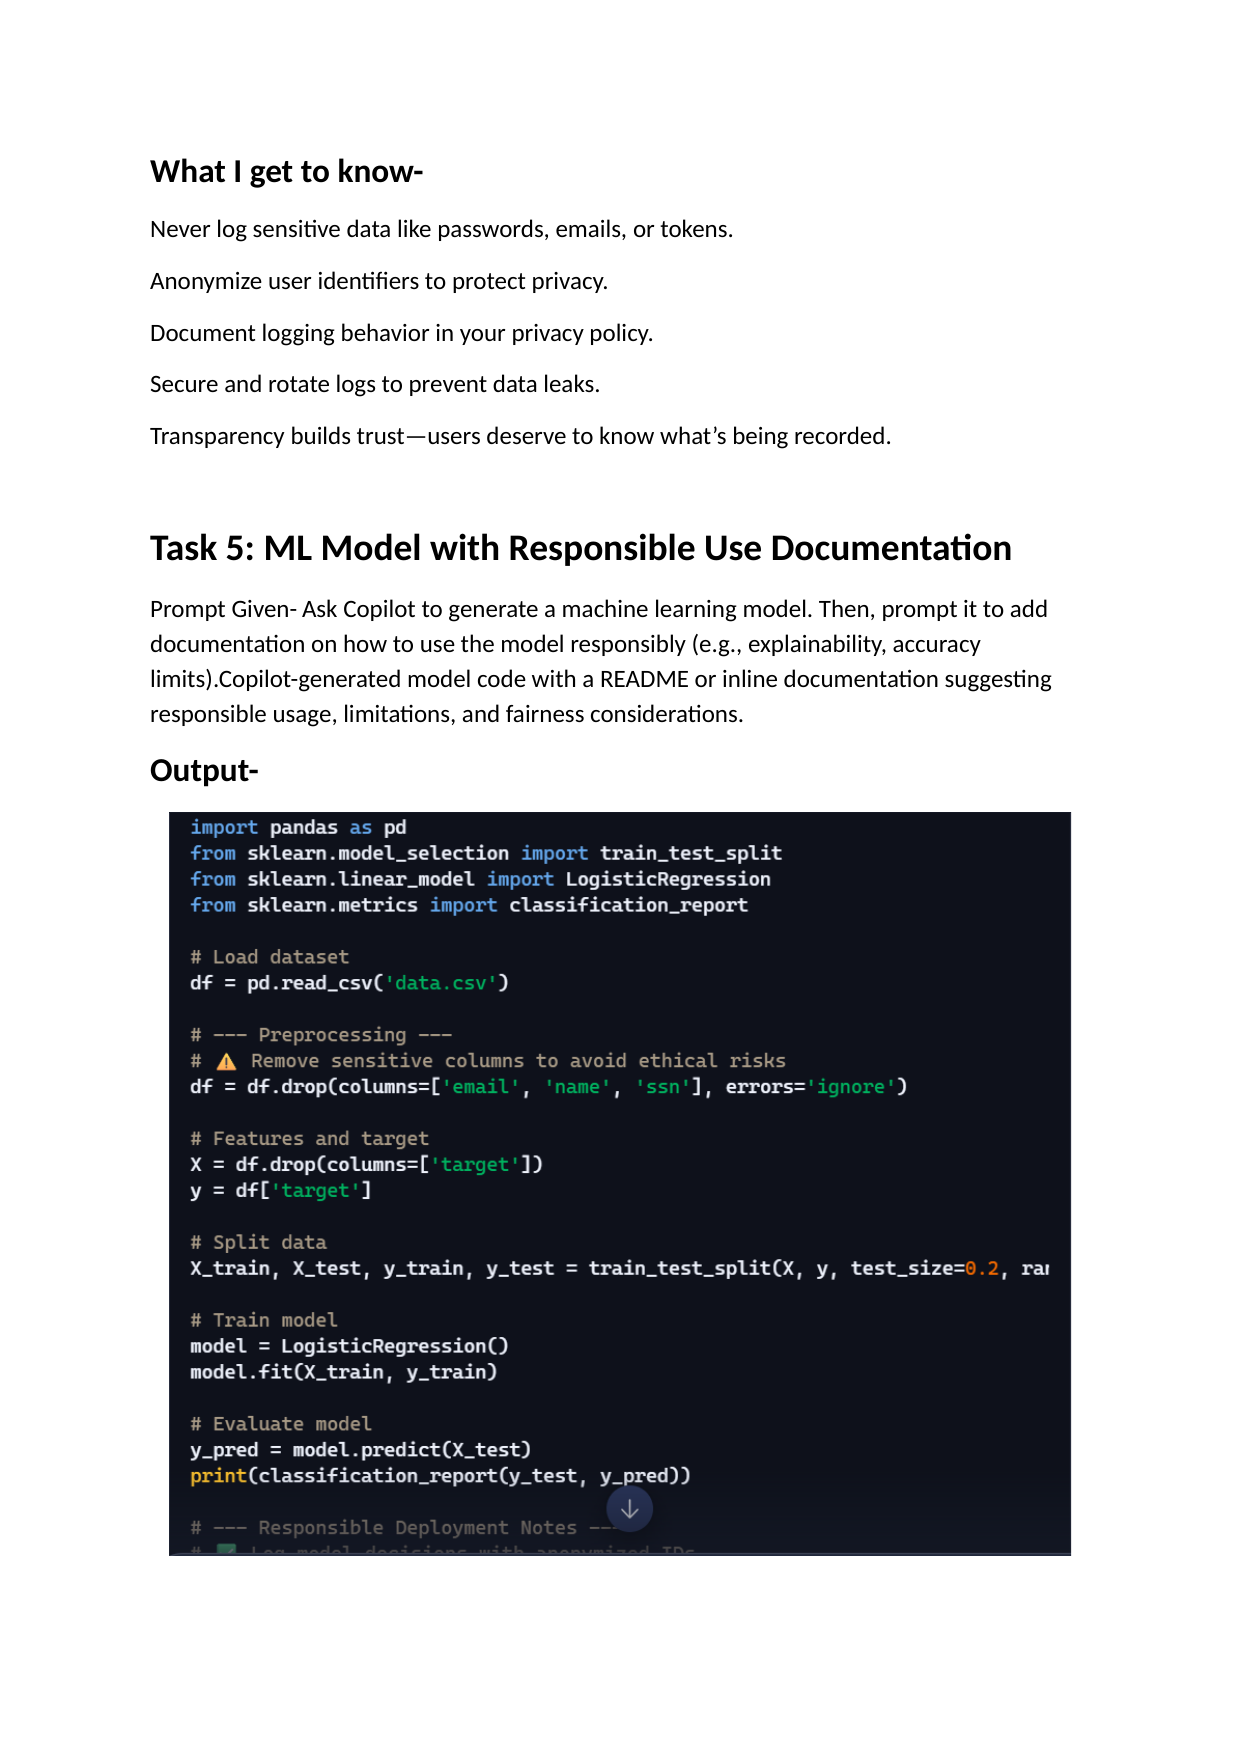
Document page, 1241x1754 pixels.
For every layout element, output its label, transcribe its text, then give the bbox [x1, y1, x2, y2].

text Transparency builds trust—users deserve to know what’s being recorded. [150, 420, 1090, 451]
picture [169, 812, 1072, 1556]
text Never log sensitive data like passwords, emails, or tokens. [150, 213, 1090, 244]
text Prompt Given- Ask Copilot to generate a machine learning model. Then, prompt it to add documentation on how to use the model responsibly (e.g., explainability, accuracy limits).Copilot-generated model code with a README or inline documentation suggesting responsible usage, limitations, and fairness considerations. [150, 593, 1090, 728]
text Document logging behavior in your privacy policy. [150, 317, 1090, 347]
text Output- [150, 749, 1090, 790]
text Task 5: ML Model with Responsible Use Documentation [150, 523, 1090, 569]
text Secure and rotate logs to prevent data leaks. [150, 368, 1090, 399]
text What I get to know- [150, 150, 1090, 191]
text Anonymize user identifiers to protect privacy. [150, 265, 1090, 296]
